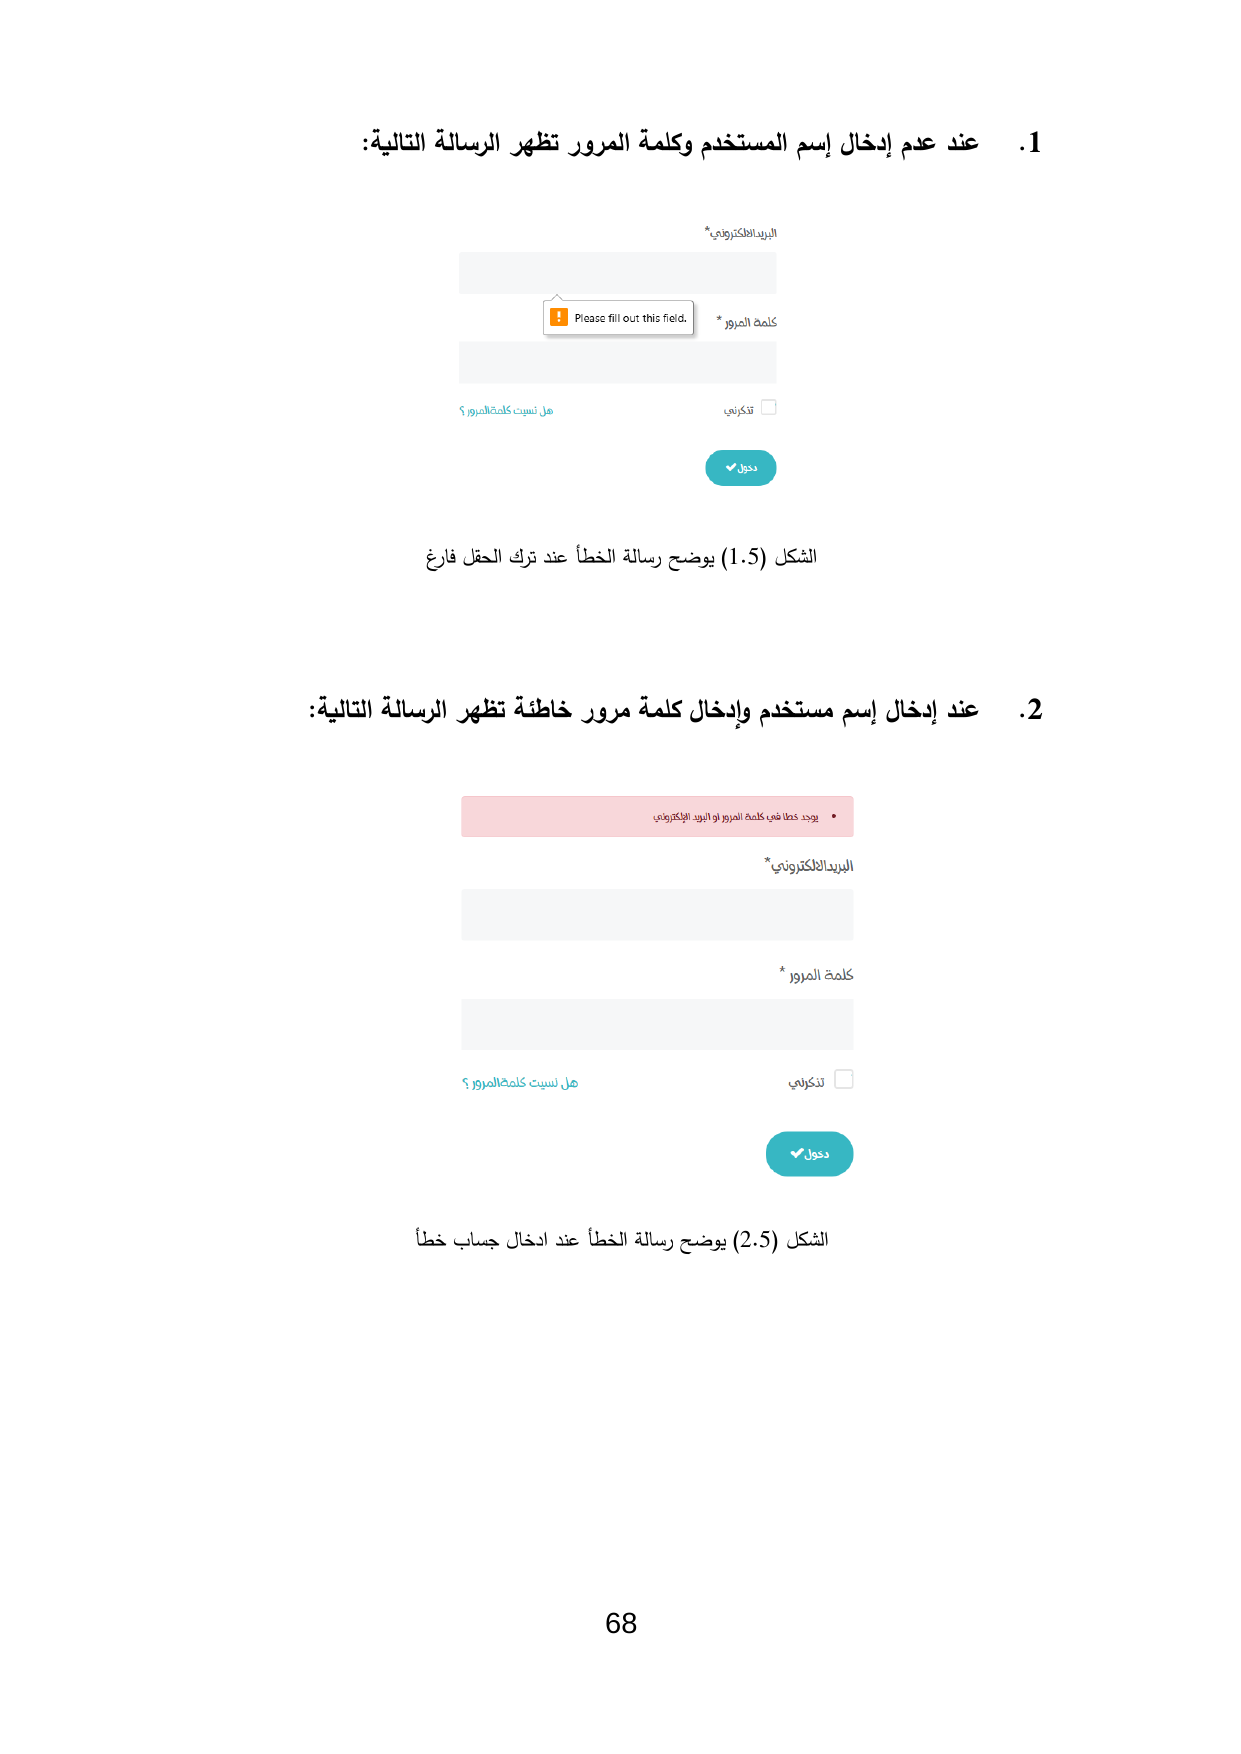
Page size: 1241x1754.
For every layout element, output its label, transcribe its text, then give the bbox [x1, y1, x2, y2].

picture [451, 207, 792, 507]
picture [448, 774, 868, 1190]
text الشكل (1.5) يوضح رسالة الخطأ عند ترك الحقل فارغ [150, 537, 1092, 575]
text الشكل (2.5) يوضح رسالة الخطأ عند ادخال جساب خطأ [150, 1220, 1092, 1258]
list عند إدخال إسم مستخدم وإدخال كلمة مرور خاطئة تظهر الرسالة التالية: [150, 685, 1017, 733]
list عند عدم إدخال إسم المستخدم وكلمة المرور تظهر الرسالة التالية: [150, 118, 1017, 167]
